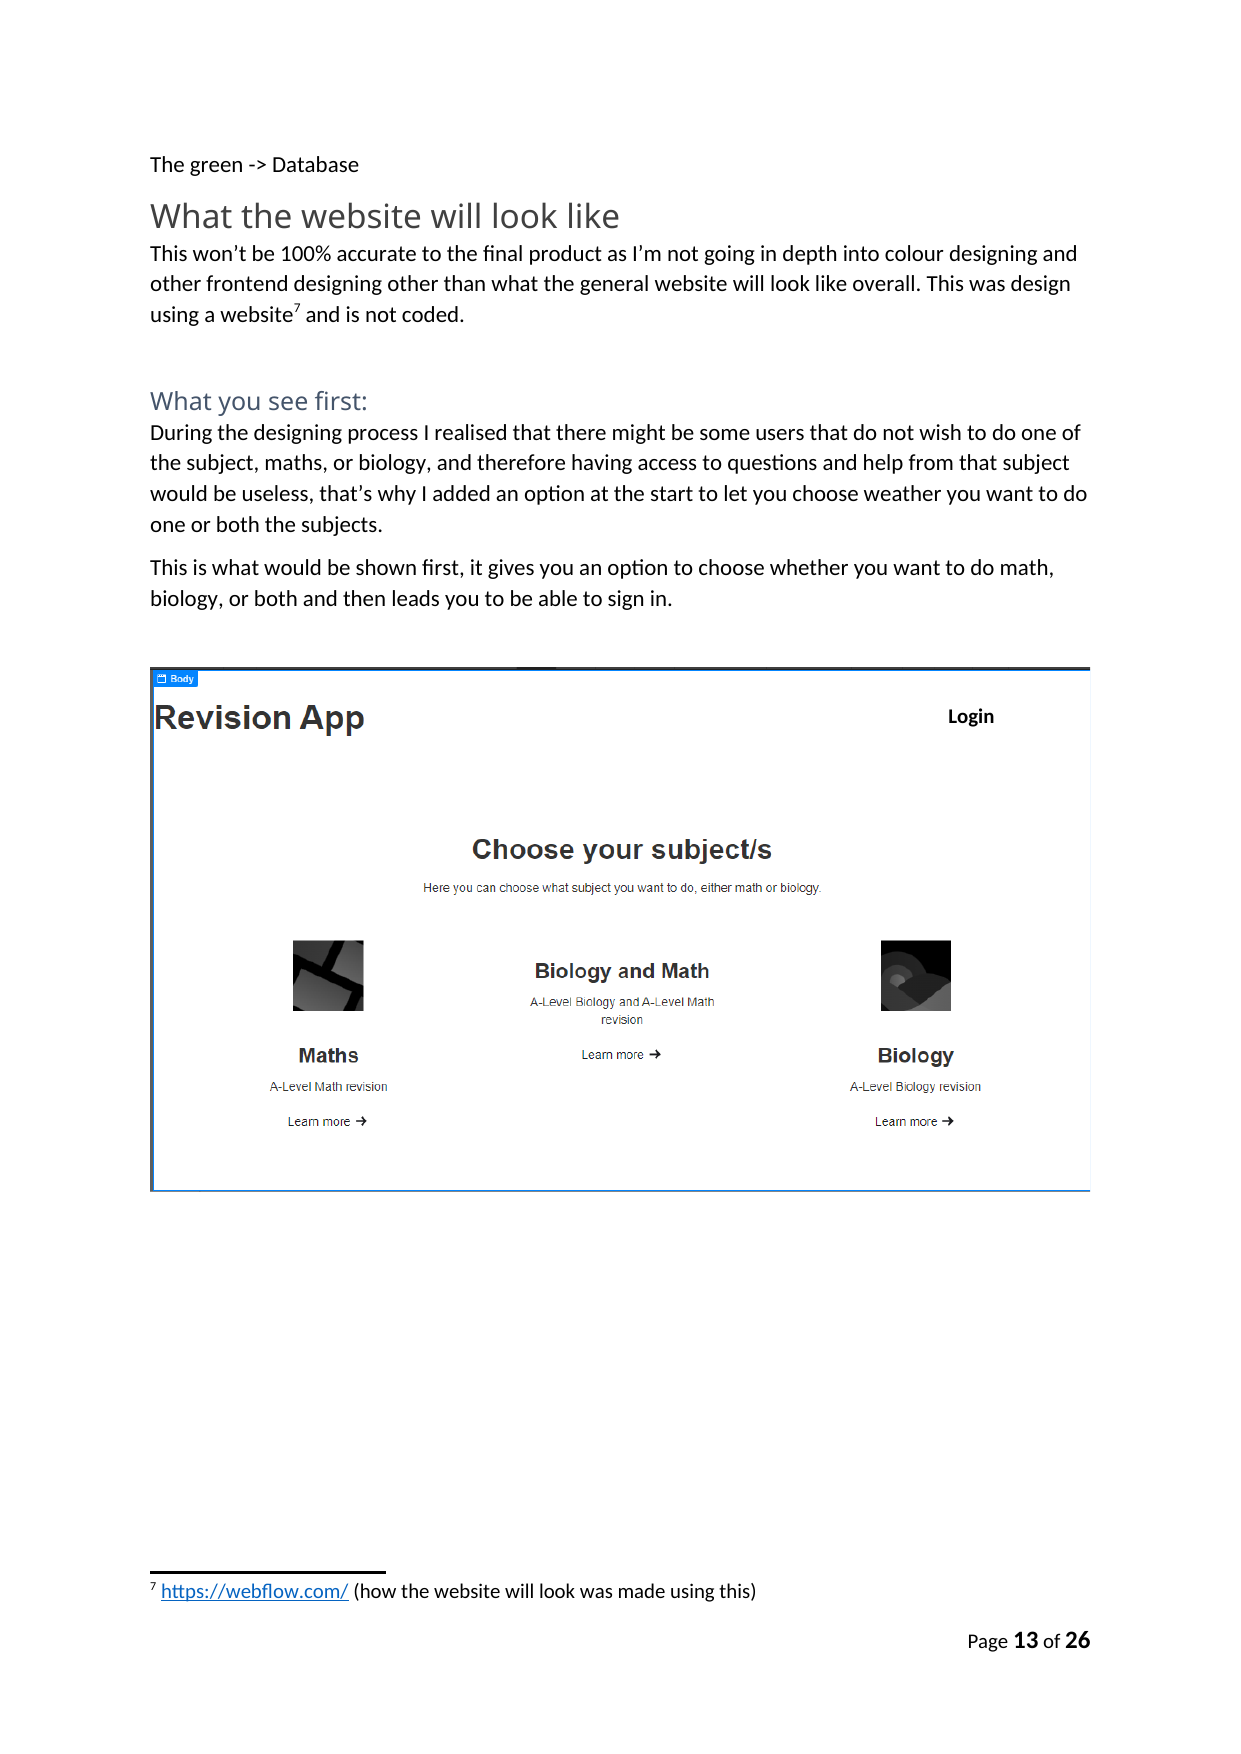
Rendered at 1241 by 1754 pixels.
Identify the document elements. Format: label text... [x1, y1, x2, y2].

subtitle What the website will look like [150, 193, 1090, 239]
subtitle What you see first: [150, 384, 1090, 418]
picture [150, 667, 1091, 1192]
text This is what would be shown first, it gives you an option to choose whether you want to do math, biology, or both and then leads you to be able to sign in. [150, 553, 1090, 612]
text During the designing process I realised that there might be some users that do not wish to do one of the subject, maths, or biology, and therefore having access to questions and help from that subject would be useless, that’s why I added an option at the start to let you choose weather you want to do one or both the subjects. [150, 418, 1090, 538]
text This won’t be 100% accurate to the final product as I’m not going in depth into colour designing and other frontend designing other than what the general website will look like overall. This was design using a website and is not coded. [150, 239, 1090, 328]
text The green -> Database [150, 150, 1090, 178]
